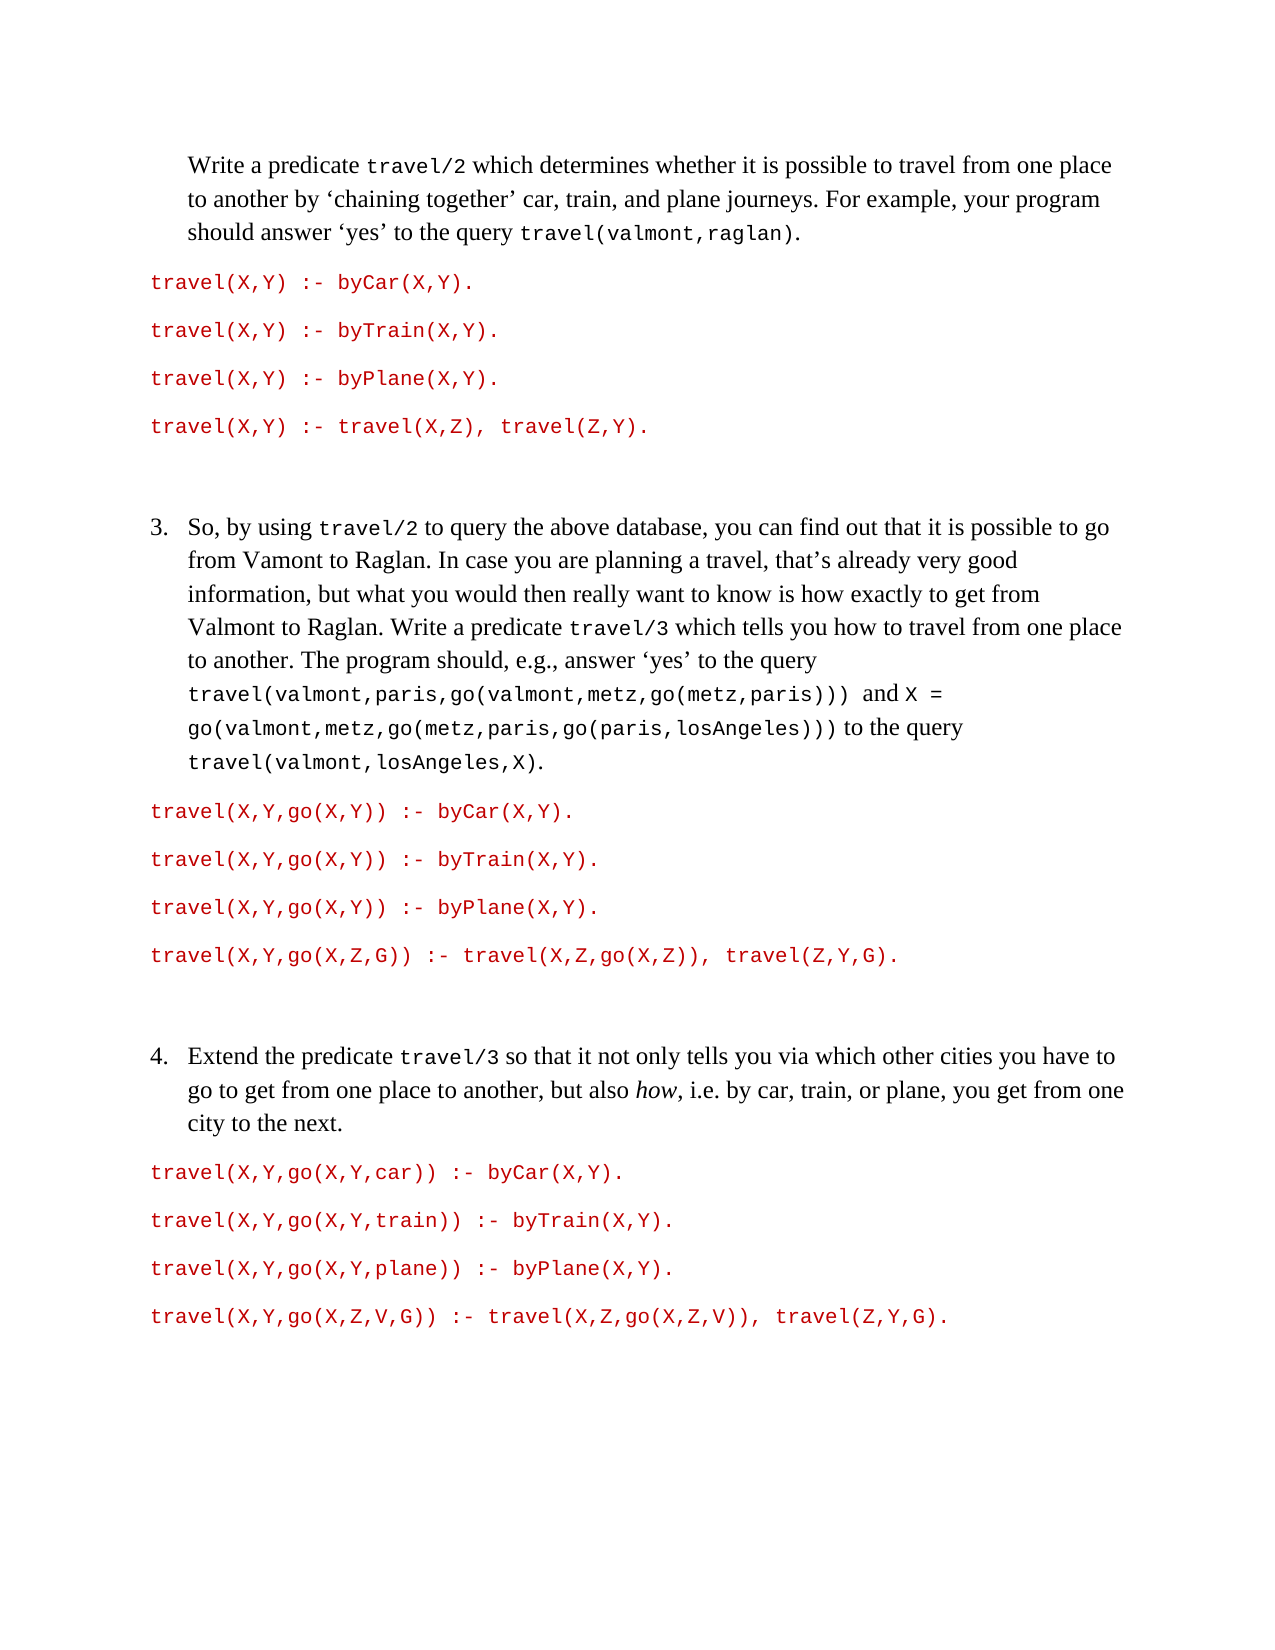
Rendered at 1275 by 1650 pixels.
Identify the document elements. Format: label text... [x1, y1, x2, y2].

text travel(X,Y,go(X,Y)) :- byTrain(X,Y). [150, 849, 1125, 873]
text travel(X,Y) :- byPlane(X,Y). [150, 368, 1125, 391]
text travel(X,Y,go(X,Z,V,G)) :- travel(X,Z,go(X,Z,V)), travel(Z,Y,G). [150, 1306, 1125, 1329]
text travel(X,Y) :- byCar(X,Y). [150, 272, 1125, 295]
list So, by using travel/2 to query the above database, you can find out that it is possible to go from Vamont to Raglan. In case you are planning a travel, that’s already very good information, but what you would then really want to know is how exactly to get from Valmont to Raglan. Write a predicate travel/3 which tells you how to travel from one place to another. The program should, e.g., answer ‘yes’ to the query travel(valmont,paris,go(valmont,metz,go(metz,paris))) and X = go(valmont,metz,go(metz,paris,go(paris,losAngeles))) to the query travel(valmont,losAngeles,X). [150, 512, 1125, 776]
text Write a predicate travel/2 which determines whether it is possible to travel from one place to another by ‘chaining together’ car, train, and plane journeys. For example, your program should answer ‘yes’ to the query travel(valmont,raglan). [187, 150, 1125, 246]
text travel(X,Y,go(X,Y)) :- byCar(X,Y). [150, 801, 1125, 825]
text travel(X,Y,go(X,Y)) :- byPlane(X,Y). [150, 897, 1125, 921]
text travel(X,Y) :- travel(X,Z), travel(Z,Y). [150, 416, 1125, 439]
text travel(X,Y,go(X,Y,car)) :- byCar(X,Y). [150, 1162, 1125, 1186]
text travel(X,Y,go(X,Y,train)) :- byTrain(X,Y). [150, 1210, 1125, 1233]
list Extend the predicate travel/3 so that it not only tells you via which other cities you have to go to get from one place to another, but also how, i.e. by car, train, or plane, you get from one city to the next. [150, 1041, 1125, 1137]
text travel(X,Y) :- byTrain(X,Y). [150, 320, 1125, 343]
text travel(X,Y,go(X,Z,G)) :- travel(X,Z,go(X,Z)), travel(Z,Y,G). [150, 945, 1125, 969]
text travel(X,Y,go(X,Y,plane)) :- byPlane(X,Y). [150, 1258, 1125, 1282]
